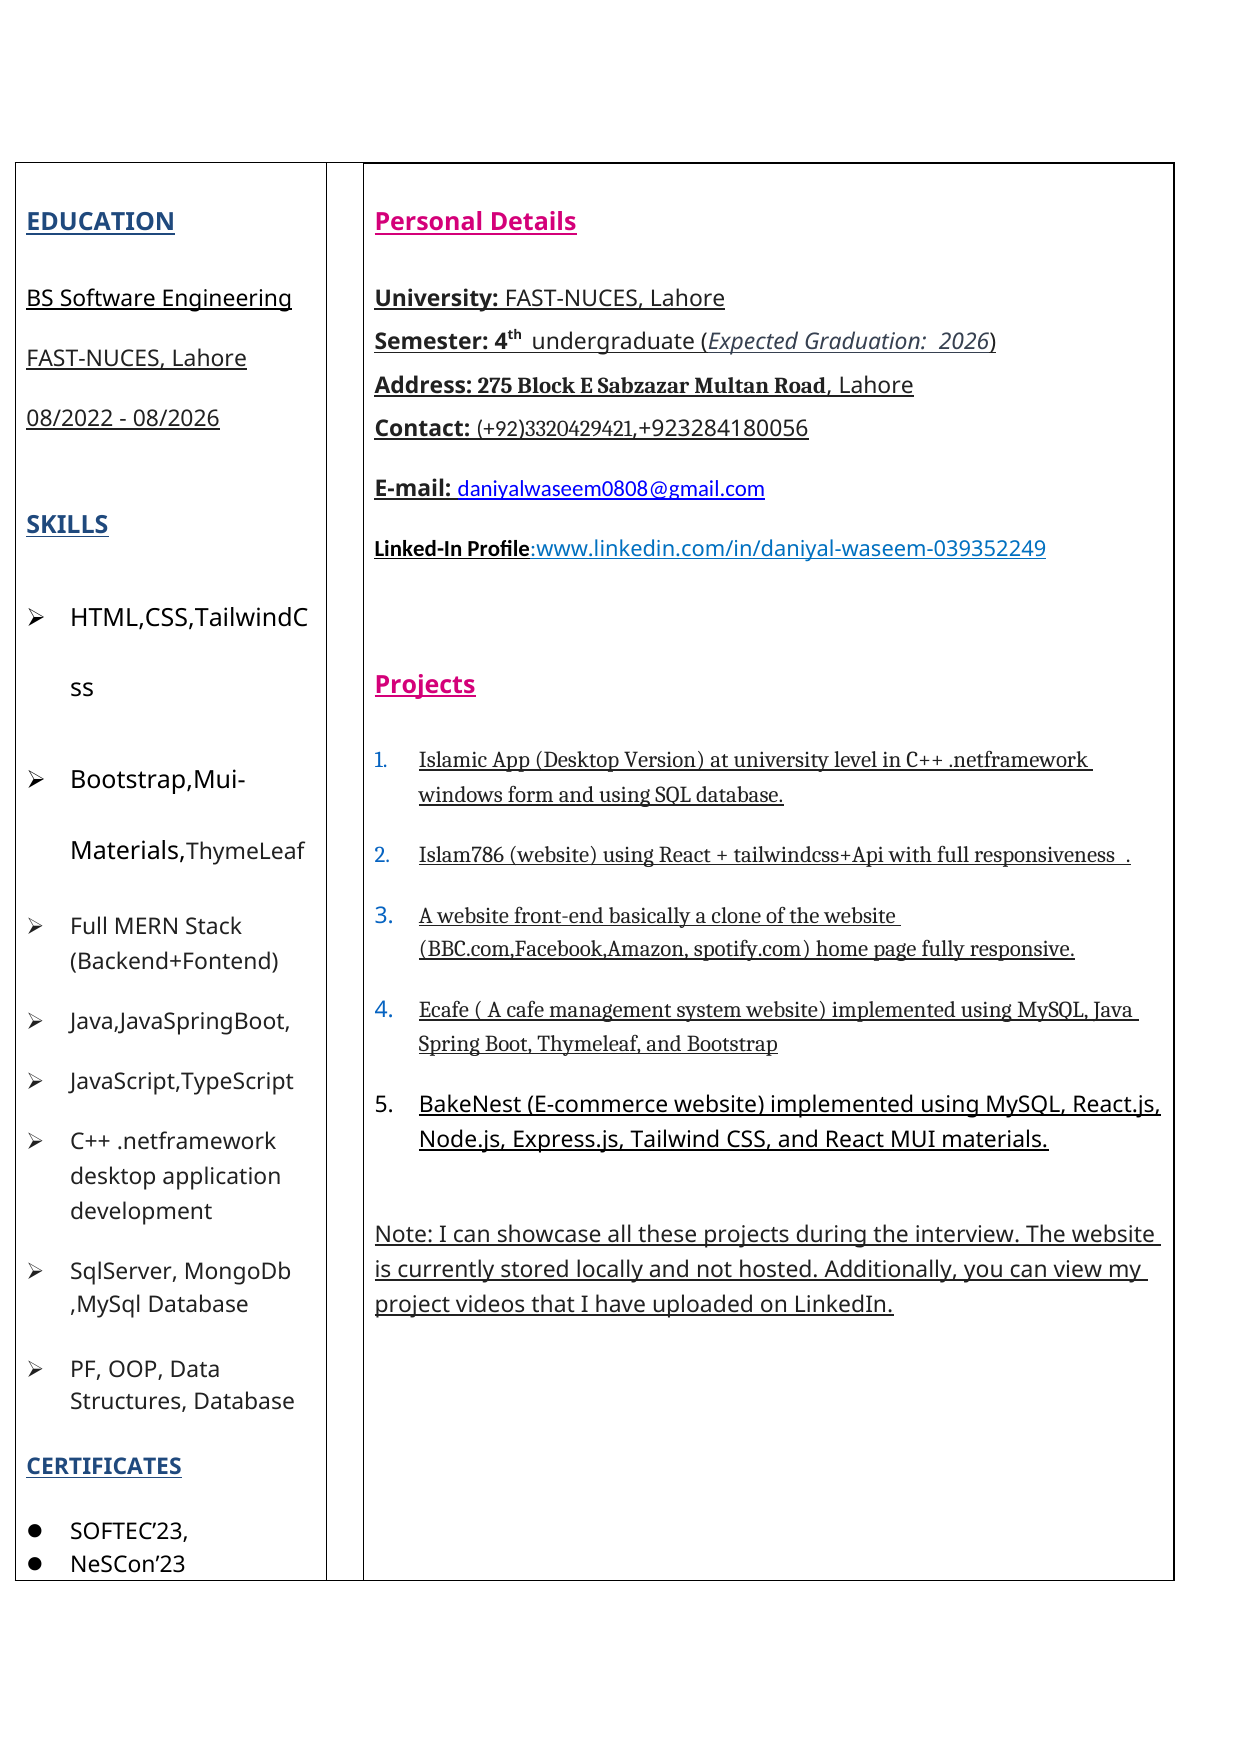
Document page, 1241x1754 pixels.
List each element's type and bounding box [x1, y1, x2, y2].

table_cell [327, 163, 363, 1579]
table_cell [364, 164, 1173, 1579]
table_cell [16, 163, 326, 1579]
